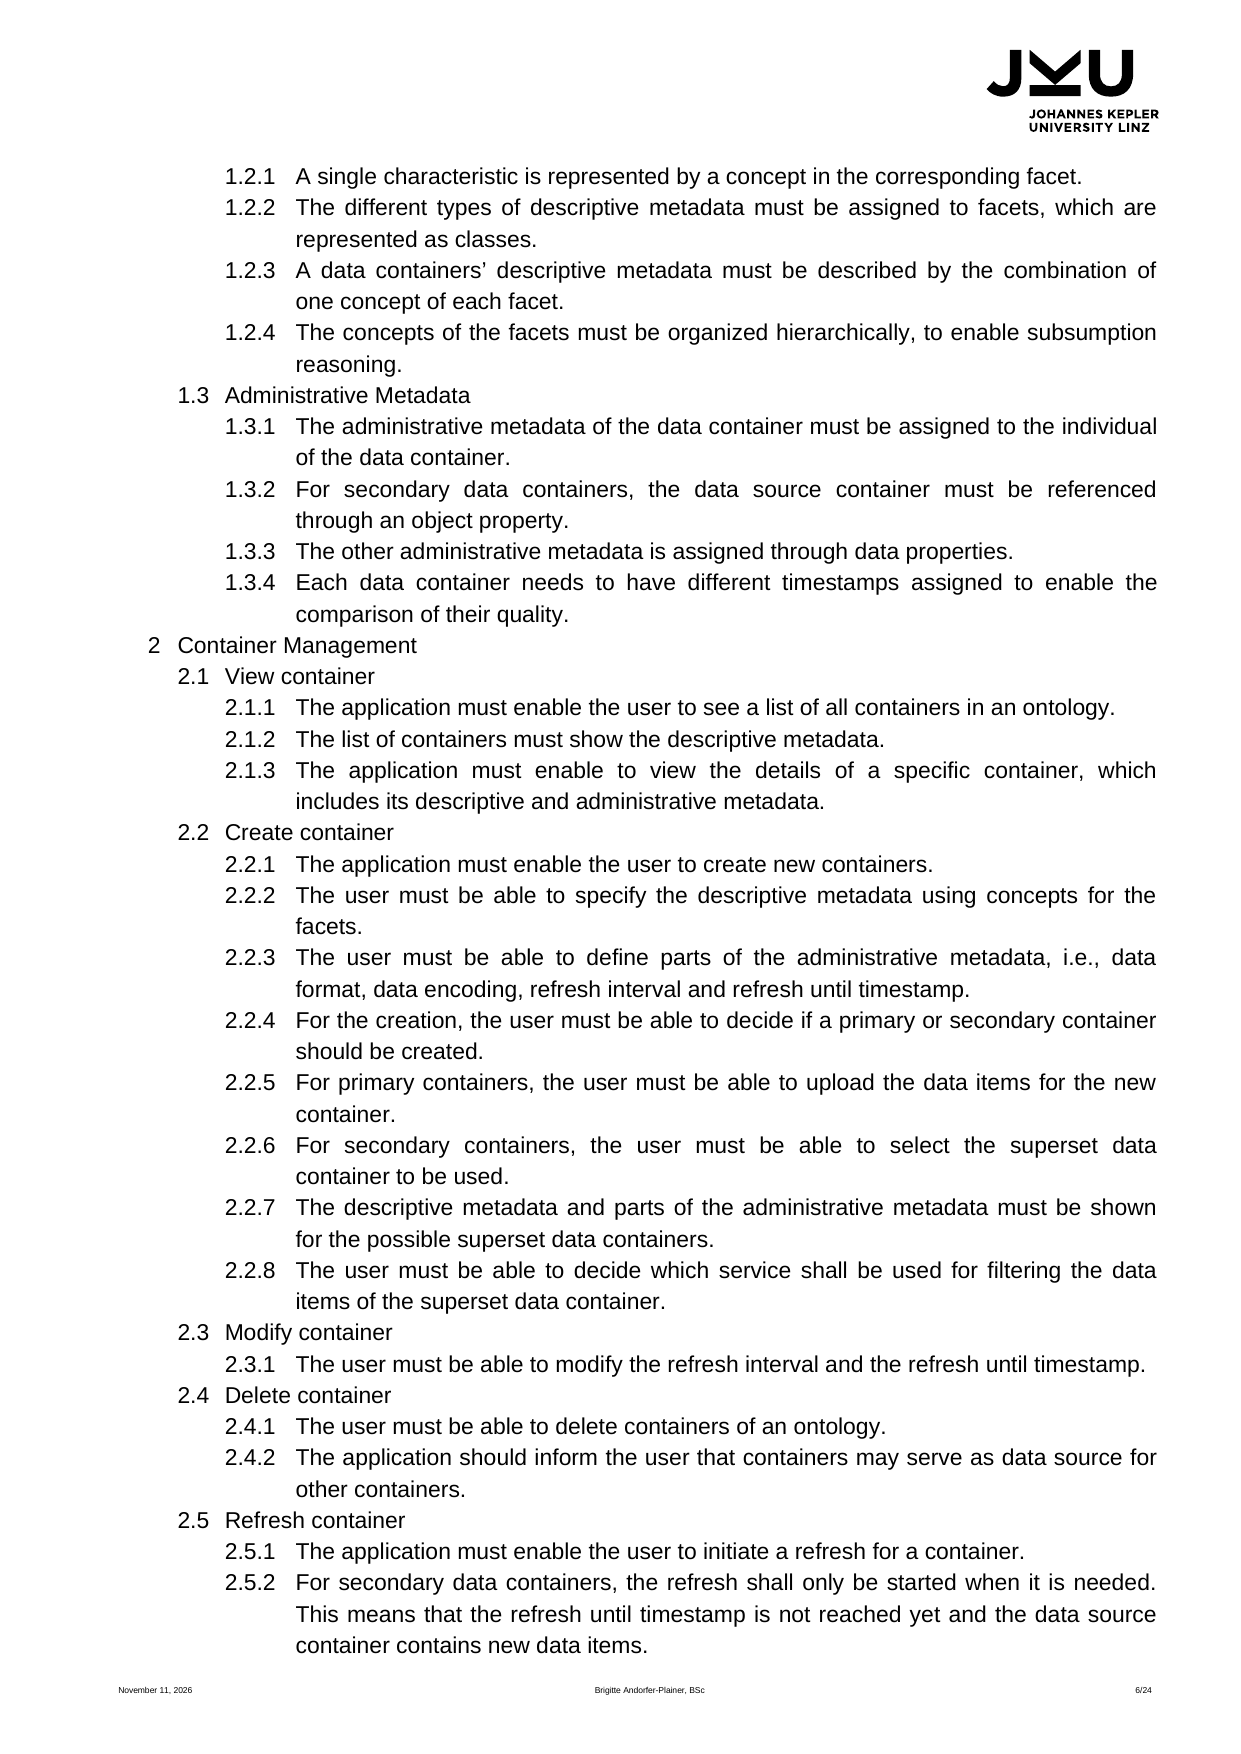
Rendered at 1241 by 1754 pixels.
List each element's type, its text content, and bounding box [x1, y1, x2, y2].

list The application must enable the user to initiate a refresh for a container. [224, 1534, 1157, 1566]
list The user must be able to modify the refresh interval and the refresh until timestamp. [224, 1347, 1157, 1378]
list The application should inform the user that containers may serve as data source for other containers. [224, 1441, 1157, 1503]
list A data containers’ descriptive metadata must be described by the combination of one concept of each facet. [224, 253, 1157, 316]
list For the creation, the user must be able to decide if a primary or secondary container should be created. [224, 1003, 1157, 1066]
list Each data container needs to have different timestamps assigned to enable the comparison of their quality. [224, 566, 1157, 628]
list For secondary data containers, the data source container must be referenced through an object property. [224, 472, 1157, 534]
list The concepts of the facets must be organized hierarchically, to enable subsumption reasoning. [224, 316, 1157, 378]
list The descriptive metadata and parts of the administrative metadata must be shown for the possible superset data containers. [224, 1191, 1157, 1253]
list The application must enable the user to see a list of all containers in an ontology. [224, 691, 1157, 722]
list Modify container [177, 1316, 1157, 1347]
list Container Management [148, 628, 1157, 659]
list For secondary containers, the user must be able to select the superset data container to be used. [224, 1128, 1157, 1191]
list A single characteristic is represented by a concept in the corresponding facet. [224, 159, 1157, 191]
list The user must be able to delete containers of an ontology. [224, 1409, 1157, 1441]
list The user must be able to specify the descriptive metadata using concepts for the facets. [224, 878, 1157, 941]
list The application must enable to view the details of a specific container, which includes its descriptive and administrative metadata. [224, 753, 1157, 816]
list Administrative Metadata [177, 378, 1157, 409]
list The list of containers must show the descriptive metadata. [224, 722, 1157, 753]
list The user must be able to decide which service shall be used for filtering the data items of the superset data container. [224, 1253, 1157, 1316]
list For primary containers, the user must be able to upload the data items for the new container. [224, 1066, 1157, 1128]
list Refresh container [177, 1503, 1157, 1534]
list For secondary data containers, the refresh shall only be started when it is needed. This means that the refresh until timestamp is not reached yet and the data source container contains new data items. [224, 1566, 1157, 1659]
list Delete container [177, 1378, 1157, 1409]
list View container [177, 659, 1157, 691]
list The user must be able to define parts of the administrative metadata, i.e., data format, data encoding, refresh interval and refresh until timestamp. [224, 941, 1157, 1003]
list The other administrative metadata is assigned through data properties. [224, 534, 1157, 566]
list The different types of descriptive metadata must be assigned to facets, which are represented as classes. [224, 191, 1157, 253]
list The administrative metadata of the data container must be assigned to the individual of the data container. [224, 409, 1157, 472]
list Create container [177, 816, 1157, 847]
list The application must enable the user to create new containers. [224, 847, 1157, 878]
